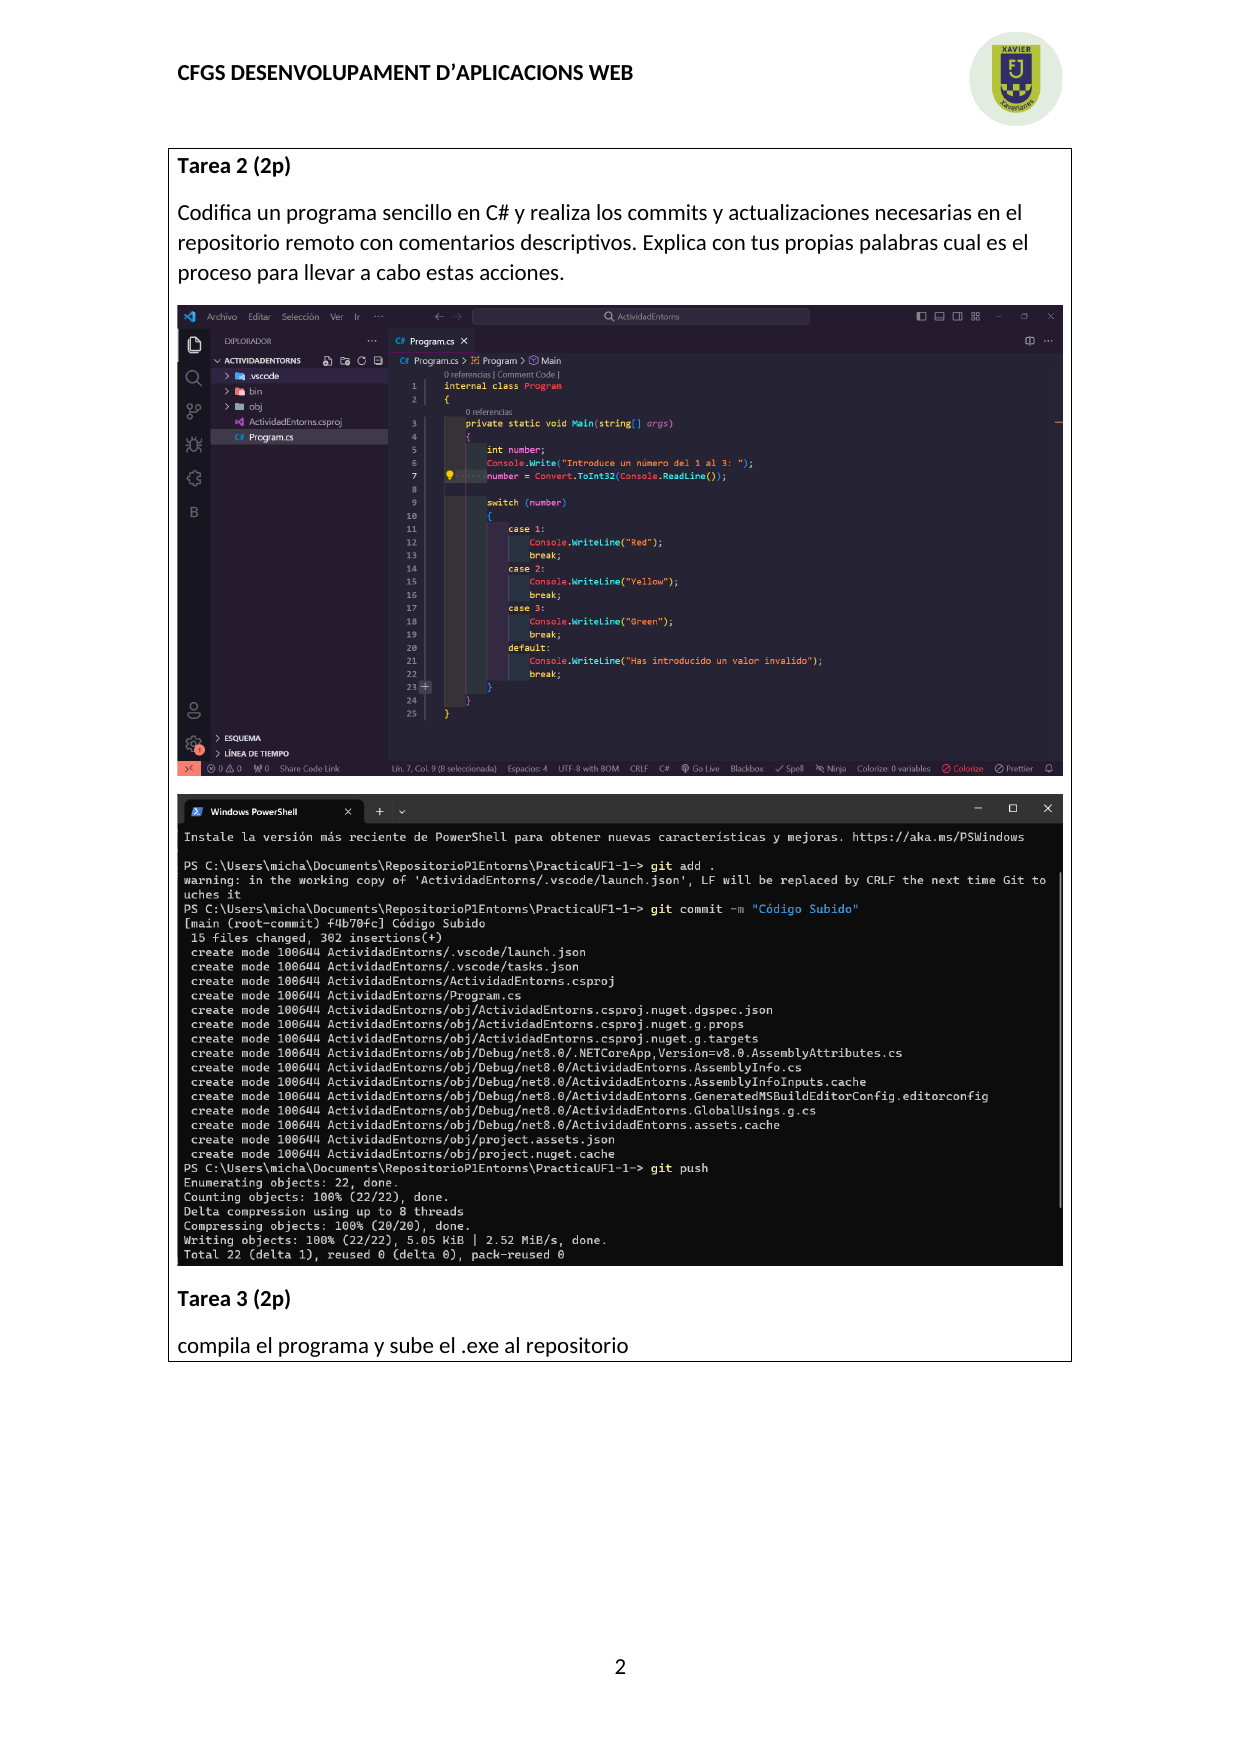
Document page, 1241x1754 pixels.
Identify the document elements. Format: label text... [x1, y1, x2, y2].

picture [177, 794, 1063, 1266]
text Codifica un programa sencillo en C# y realiza los commits y actualizaciones necesarias en el repositorio remoto con comentarios descriptivos. Explica con tus propias palabras cual es el proceso para llevar a cabo estas acciones. [169, 194, 1071, 286]
text compila el programa y sube el .exe al repositorio [169, 1328, 1071, 1361]
text Tarea 3 (2p) [169, 1281, 1071, 1312]
picture [177, 305, 1063, 776]
text Tarea 2 (2p) [169, 149, 1071, 179]
picture [969, 32, 1063, 126]
